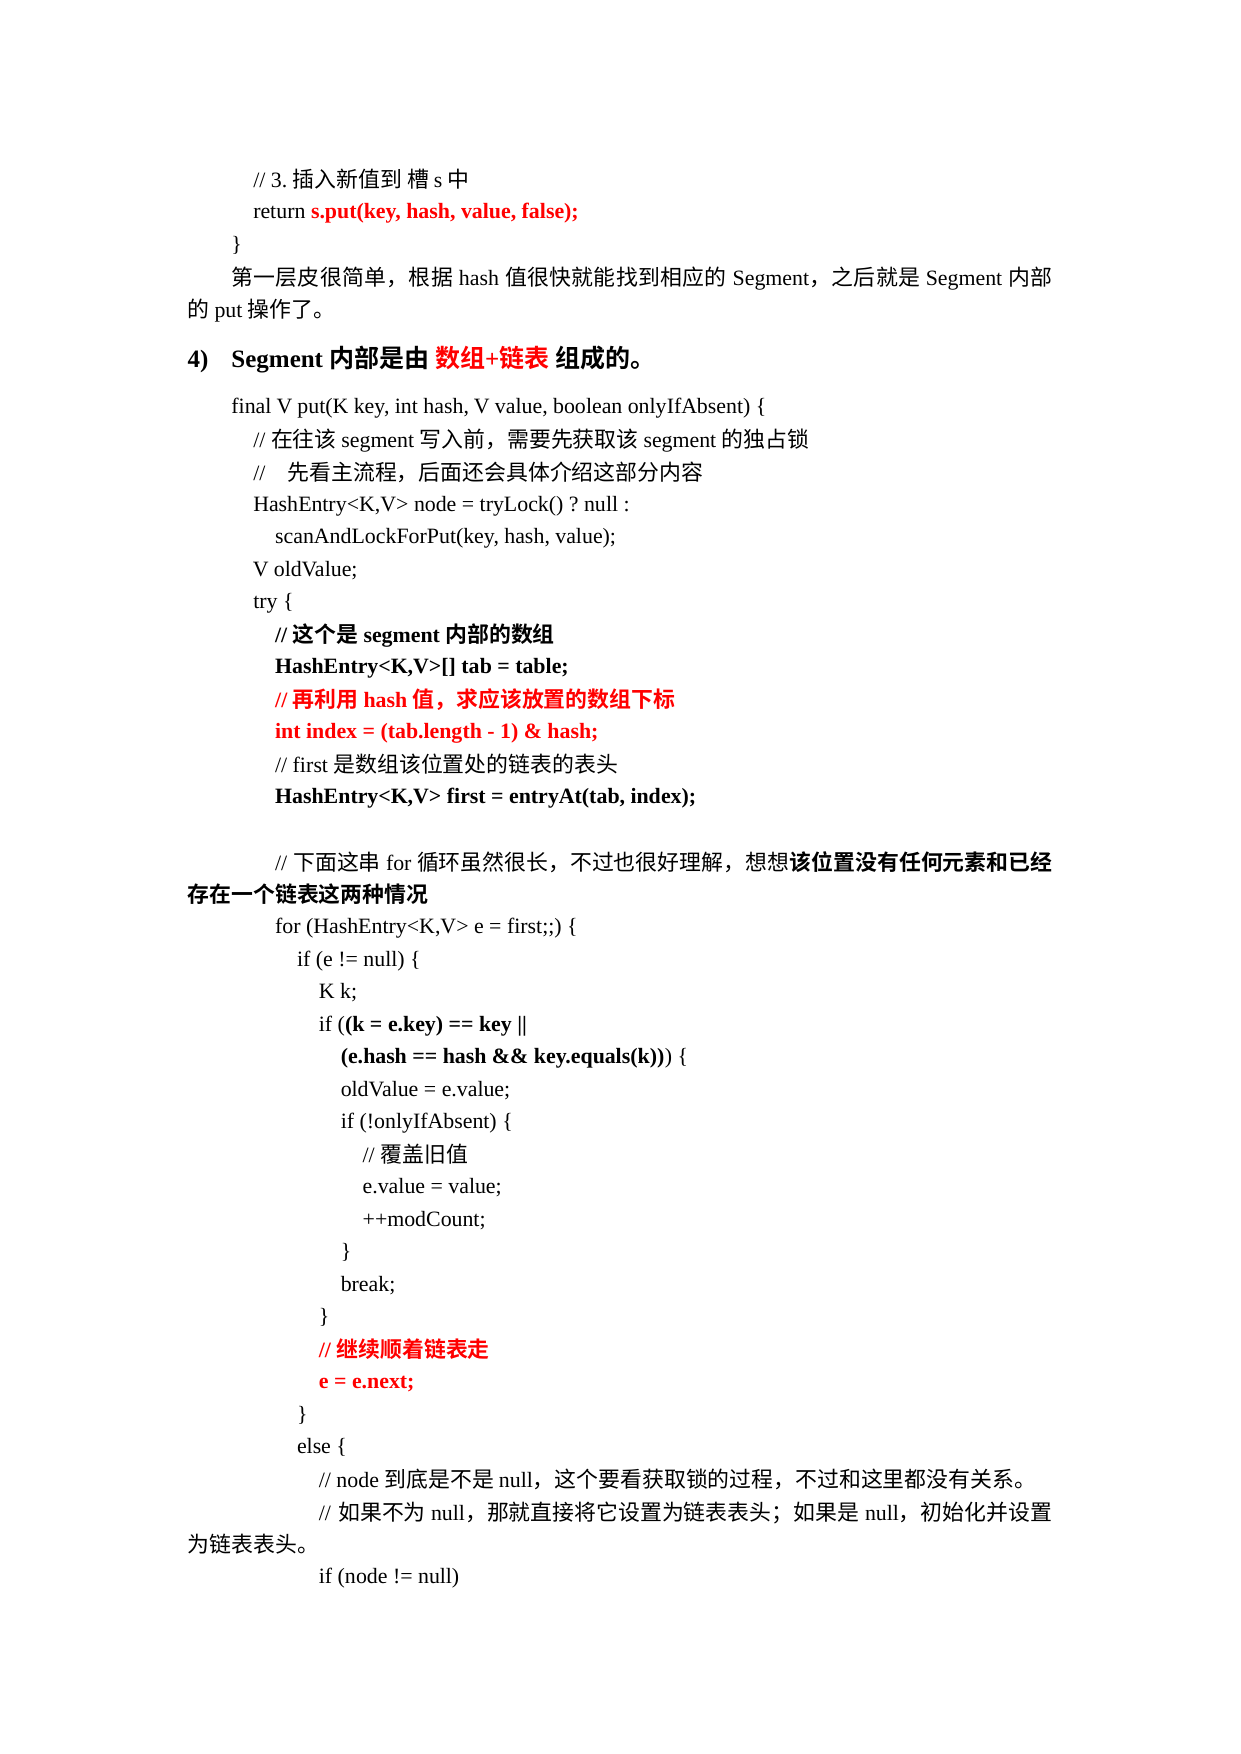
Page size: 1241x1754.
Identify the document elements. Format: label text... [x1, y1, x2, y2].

text // 覆盖旧值 [187, 1137, 1053, 1169]
text // 这个是 segment 内部的数组 [187, 617, 1053, 649]
text HashEntry<K,V> node = tryLock() ? null : [187, 487, 1053, 519]
text // 在往该 segment 写入前，需要先获取该 segment 的独占锁 [187, 422, 1053, 454]
text for (HashEntry<K,V> e = first;;) { [187, 909, 1053, 942]
text // node 到底是不是 null，这个要看获取锁的过程，不过和这里都没有关系。 [187, 1462, 1053, 1494]
text (e.hash == hash && key.equals(k))) { [187, 1039, 1053, 1072]
text if (node != null) [187, 1559, 1053, 1592]
text if (!onlyIfAbsent) { [187, 1104, 1053, 1137]
text } [187, 227, 1053, 259]
text K k; [187, 974, 1053, 1007]
text // 下面这串 for 循环虽然很长，不过也很好理解，想想该位置没有任何元素和已经存在一个链表这两种情况 [187, 844, 1053, 909]
text // 再利用 hash 值，求应该放置的数组下标 [187, 682, 1053, 714]
text return s.put(key, hash, value, false); [187, 194, 1053, 227]
text // first 是数组该位置处的链表的表头 [187, 747, 1053, 779]
text int index = (tab.length - 1) & hash; [187, 714, 1053, 747]
text e.value = value; [187, 1169, 1053, 1202]
text } [187, 1397, 1053, 1429]
text final V put(K key, int hash, V value, boolean onlyIfAbsent) { [187, 389, 1053, 422]
text // 3. 插入新值到 槽 s 中 [187, 162, 1053, 194]
text // 如果不为 null，那就直接将它设置为链表表头；如果是null，初始化并设置为链表表头。 [187, 1494, 1053, 1559]
text if ((k = e.key) == key || [187, 1007, 1053, 1039]
text // 继续顺着链表走 [187, 1332, 1053, 1364]
text V oldValue; [187, 552, 1053, 584]
text 第一层皮很简单，根据 hash 值很快就能找到相应的 Segment，之后就是 Segment 内部的 put 操作了。 [187, 259, 1053, 324]
text // 先看主流程，后面还会具体介绍这部分内容 [187, 454, 1053, 487]
text HashEntry<K,V> first = entryAt(tab, index); [187, 779, 1053, 812]
text } [187, 1299, 1053, 1332]
text break; [187, 1267, 1053, 1299]
text oldValue = e.value; [187, 1072, 1053, 1104]
text } [187, 1234, 1053, 1267]
text HashEntry<K,V>[] tab = table; [187, 649, 1053, 682]
text scanAndLockForPut(key, hash, value); [187, 519, 1053, 552]
subtitle Segment 内部是由 数组+链表 组成的。 [187, 324, 1053, 389]
text e = e.next; [187, 1364, 1053, 1397]
text else { [187, 1429, 1053, 1462]
text try { [187, 584, 1053, 617]
text ++modCount; [187, 1202, 1053, 1234]
text if (e != null) { [187, 942, 1053, 974]
